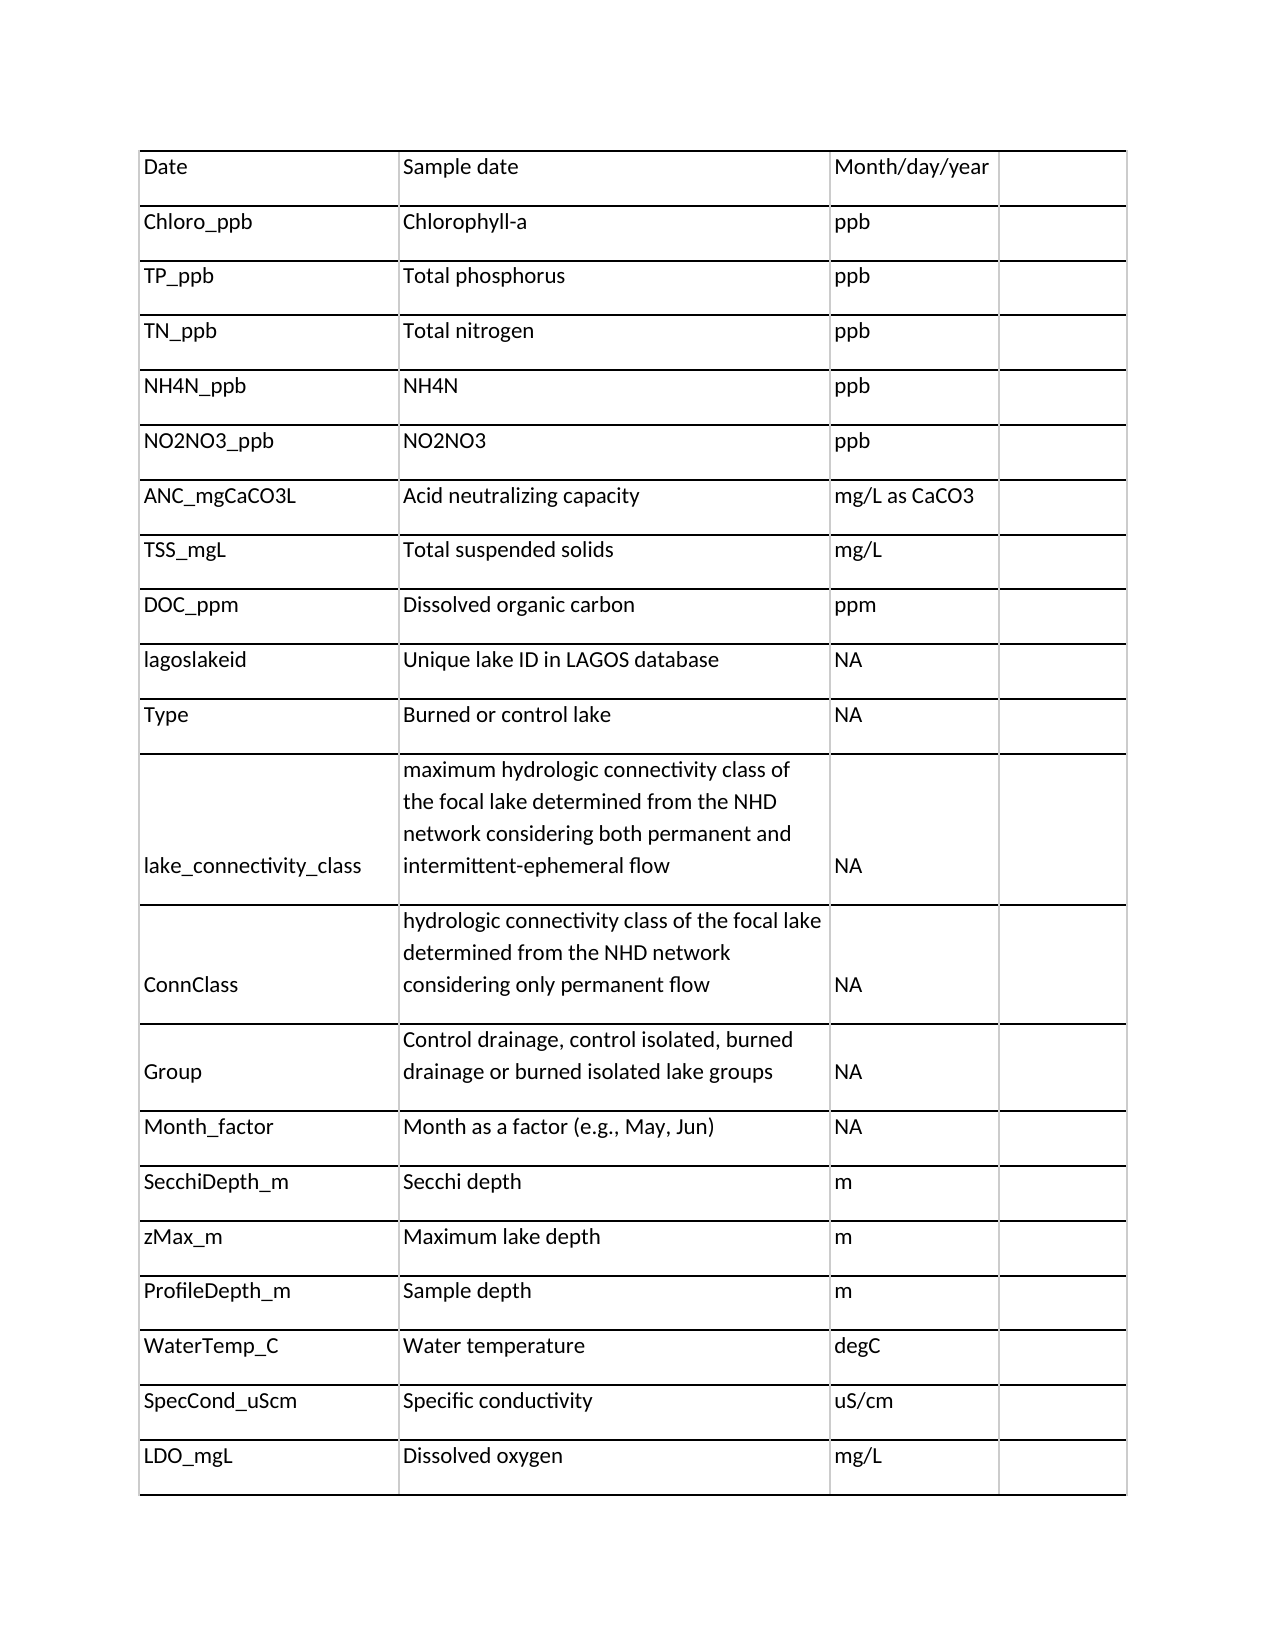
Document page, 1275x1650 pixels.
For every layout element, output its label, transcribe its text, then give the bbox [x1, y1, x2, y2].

table_cell ConnClass [140, 906, 398, 1023]
table_cell NA [831, 1112, 998, 1165]
table_cell mg/L [831, 1441, 998, 1494]
table_cell lagoslakeid [140, 645, 398, 698]
table_cell NO2NO3_ppb [140, 426, 398, 479]
table_cell [1000, 262, 1126, 314]
table_cell [1000, 481, 1126, 533]
table_cell [1000, 207, 1126, 259]
table_cell Chloro_ppb [140, 207, 398, 259]
table_cell ProfileDepth_m [140, 1277, 398, 1329]
table_cell NA [831, 700, 998, 753]
table_cell NH4N_ppb [140, 371, 398, 424]
table_cell Water temperature [400, 1331, 829, 1384]
table_cell NH4N [400, 371, 829, 424]
table_cell [1000, 1277, 1126, 1329]
table_cell WaterTemp_C [140, 1331, 398, 1384]
table_cell zMax_m [140, 1222, 398, 1274]
table_cell ppb [831, 207, 998, 259]
table_cell Unique lake ID in LAGOS database [400, 645, 829, 698]
table_cell [1000, 1167, 1126, 1220]
table_cell Specific conductivity [400, 1386, 829, 1439]
table_cell [1000, 536, 1126, 588]
table_cell Maximum lake depth [400, 1222, 829, 1274]
table_cell Total phosphorus [400, 262, 829, 314]
table_cell mg/L [831, 536, 998, 588]
table_cell m [831, 1167, 998, 1220]
table_cell SpecCond_uScm [140, 1386, 398, 1439]
table_cell [1000, 371, 1126, 424]
table_cell mg/L as CaCO3 [831, 481, 998, 533]
table_cell Type [140, 700, 398, 753]
table_cell Control drainage, control isolated, burned drainage or burned isolated lake groups [400, 1025, 829, 1110]
table_cell ppb [831, 316, 998, 369]
table_cell Total suspended solids [400, 536, 829, 588]
table_cell Group [140, 1025, 398, 1110]
table_cell [1000, 1222, 1126, 1274]
table_cell uS/cm [831, 1386, 998, 1439]
table_cell Total nitrogen [400, 316, 829, 369]
table_cell Sample depth [400, 1277, 829, 1329]
table_cell Date [140, 152, 398, 205]
table_cell [1000, 906, 1126, 1023]
table_cell NA [831, 1025, 998, 1110]
table_cell DOC_ppm [140, 590, 398, 643]
table_cell ppb [831, 371, 998, 424]
table_cell ANC_mgCaCO3L [140, 481, 398, 533]
table_cell Secchi depth [400, 1167, 829, 1220]
table_cell [1000, 1386, 1126, 1439]
table_cell [1000, 755, 1126, 904]
table_cell Dissolved organic carbon [400, 590, 829, 643]
table_cell lake_connectivity_class [140, 755, 398, 904]
table_cell [1000, 590, 1126, 643]
table_cell [1000, 645, 1126, 698]
table_cell [1000, 1025, 1126, 1110]
table_cell maximum hydrologic connectivity class of the focal lake determined from the NHD network considering both permanent and intermittent-ephemeral flow [400, 755, 829, 904]
table_cell NO2NO3 [400, 426, 829, 479]
table_cell Burned or control lake [400, 700, 829, 753]
table_cell [1000, 1441, 1126, 1494]
table_cell SecchiDepth_m [140, 1167, 398, 1220]
table_cell m [831, 1222, 998, 1274]
table_cell [1000, 316, 1126, 369]
table_cell Month as a factor (e.g., May, Jun) [400, 1112, 829, 1165]
table_cell Month_factor [140, 1112, 398, 1165]
table_cell TP_ppb [140, 262, 398, 314]
table_cell [1000, 1331, 1126, 1384]
table_cell LDO_mgL [140, 1441, 398, 1494]
table_cell NA [831, 755, 998, 904]
table_cell [1000, 426, 1126, 479]
table_cell Sample date [400, 152, 829, 205]
table_cell ppb [831, 426, 998, 479]
table_cell Month/day/year [831, 152, 998, 205]
table_cell [1000, 700, 1126, 753]
table_cell ppm [831, 590, 998, 643]
table_cell m [831, 1277, 998, 1329]
table_cell [1000, 152, 1126, 205]
table_cell Chlorophyll-a [400, 207, 829, 259]
table_cell [1000, 1112, 1126, 1165]
table_cell NA [831, 645, 998, 698]
table_cell TN_ppb [140, 316, 398, 369]
table_cell NA [831, 906, 998, 1023]
table_cell degC [831, 1331, 998, 1384]
table_cell hydrologic connectivity class of the focal lake determined from the NHD network considering only permanent flow [400, 906, 829, 1023]
table_cell Dissolved oxygen [400, 1441, 829, 1494]
table_cell ppb [831, 262, 998, 314]
table_cell Acid neutralizing capacity [400, 481, 829, 533]
table_cell TSS_mgL [140, 536, 398, 588]
